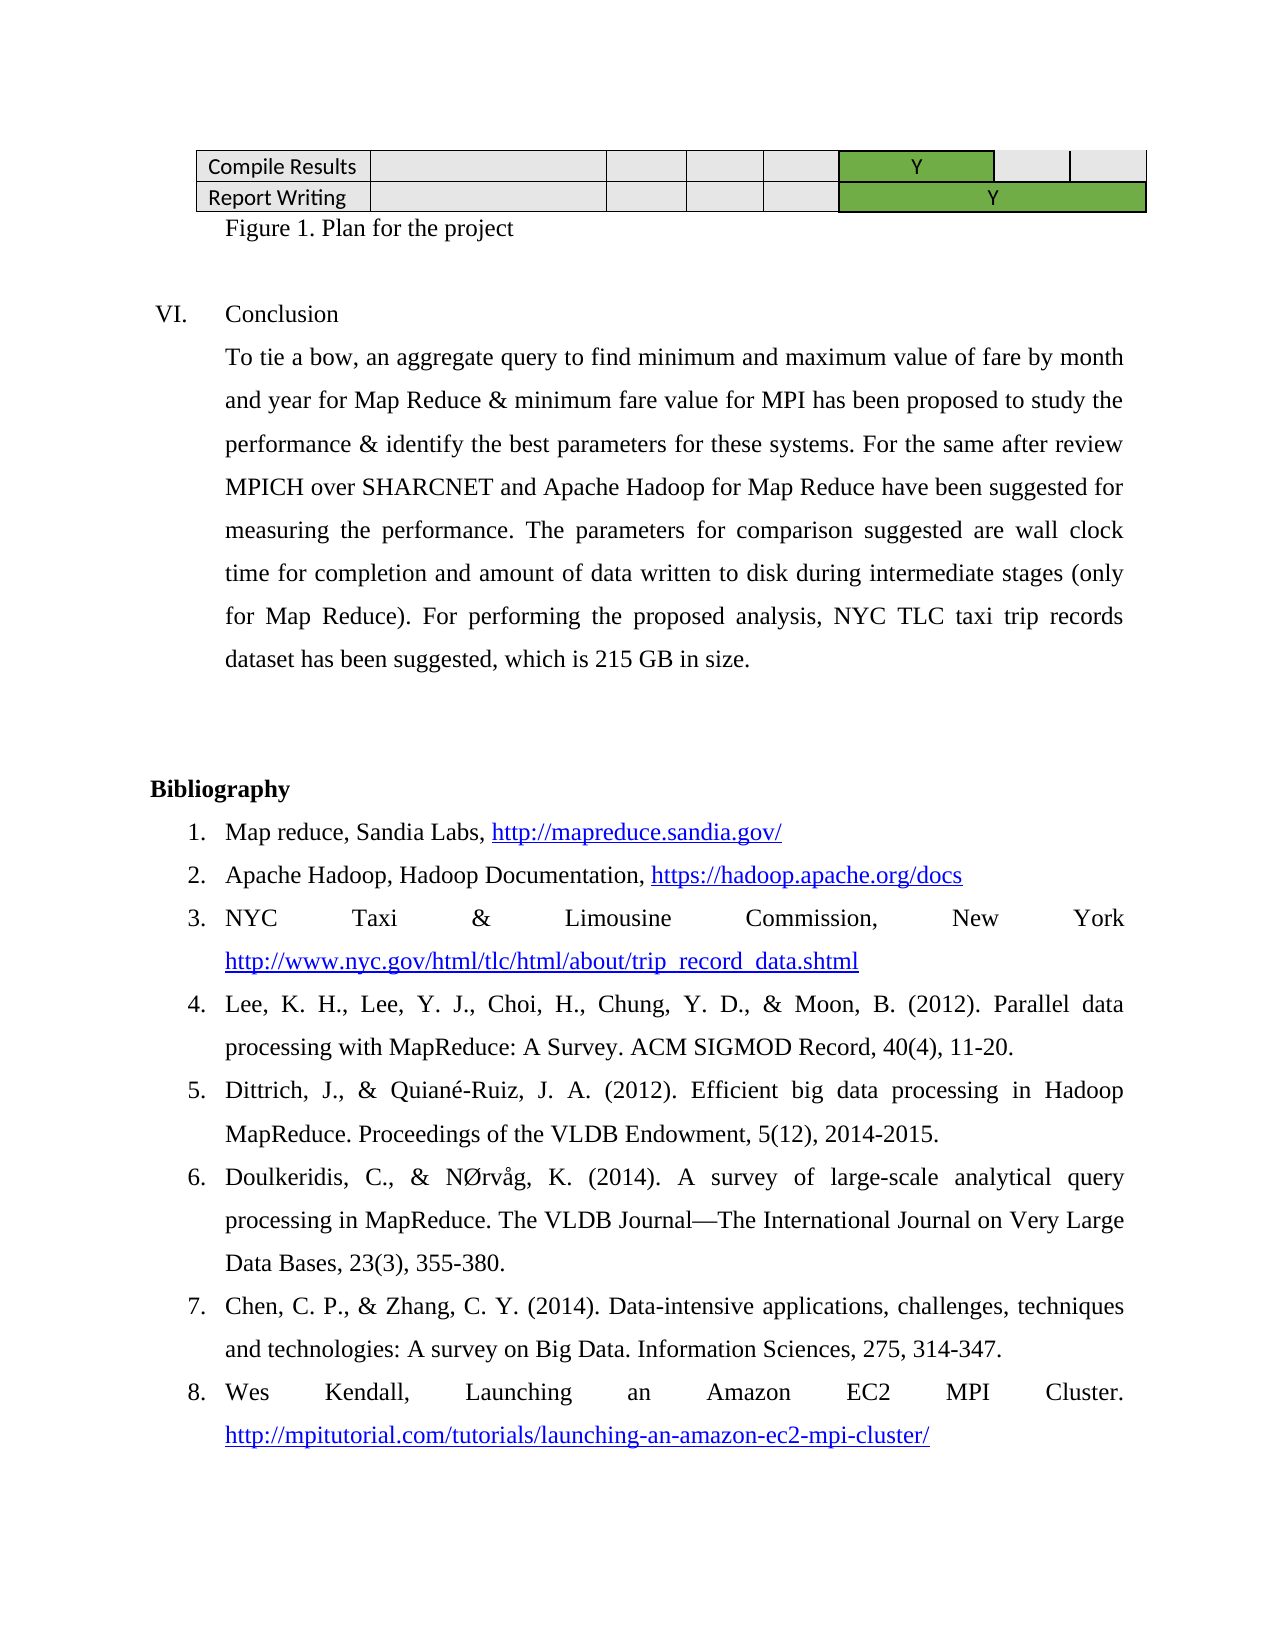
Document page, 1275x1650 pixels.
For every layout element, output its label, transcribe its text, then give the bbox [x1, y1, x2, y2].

list Chen, C. P., & Zhang, C. Y. (2014). Data-intensive applications, challenges, techniques and technologies: A survey on Big Data. Information Sciences, 275, 314-347. [187, 1291, 1125, 1363]
table_cell [1070, 150, 1146, 181]
list Wes Kendall, Launching an Amazon EC2 MPI Cluster. http://mpitutorial.com/tutorials/launching-an-amazon-ec2-mpi-cluster/ [187, 1377, 1125, 1449]
table_cell Y [840, 183, 1145, 211]
list Doulkeridis, C., & NØrvåg, K. (2014). A survey of large-scale analytical query processing in MapReduce. The VLDB Journal—The International Journal on Very Large Data Bases, 23(3), 355-380. [187, 1162, 1125, 1277]
table_cell Compile Results [197, 151, 370, 181]
table_cell [995, 150, 1070, 181]
list Apache Hadoop, Hadoop Documentation, https://hadoop.apache.org/docs [187, 860, 1125, 889]
table_cell [607, 182, 686, 211]
list Dittrich, J., & Quiané-Ruiz, J. A. (2012). Efficient big data processing in Hadoop MapReduce. Proceedings of the VLDB Endowment, 5(12), 2014-2015. [187, 1076, 1125, 1147]
list NYC Taxi & Limousine Commission, New York http://www.nyc.gov/html/tlc/html/about/trip_record_data.shtml [187, 903, 1125, 975]
list Lee, K. H., Lee, Y. J., Choi, H., Chung, Y. D., & Moon, B. (2012). Parallel data processing with MapReduce: A Survey. ACM SIGMOD Record, 40(4), 11-20. [187, 989, 1125, 1061]
list Conclusion [187, 299, 1125, 328]
list Figure 1. Plan for the project [225, 213, 1125, 242]
list Map reduce, Sandia Labs, http://mapreduce.sandia.gov/ [187, 817, 1125, 846]
table_cell [687, 151, 763, 181]
table_cell [371, 151, 606, 181]
table_cell [371, 182, 606, 211]
list To tie a bow, an aggregate query to find minimum and maximum value of fare by month and year for Map Reduce & minimum fare value for MPI has been proposed to study the performance & identify the best parameters for these systems. For the same after review MPICH over SHARCNET and Apache Hadoop for Map Reduce have been suggested for measuring the performance. The parameters for comparison suggested are wall clock time for completion and amount of data written to disk during intermediate stages (only for Map Reduce). For performing the proposed analysis, NYC TLC taxi trip records dataset has been suggested, which is 215 GB in size. [225, 342, 1125, 673]
table_cell [607, 151, 686, 181]
table_cell [764, 151, 838, 181]
table_cell Report Writing [197, 182, 370, 211]
table_cell Y [840, 152, 993, 181]
table_cell [764, 182, 838, 211]
text Bibliography [150, 774, 1125, 802]
table_cell [687, 182, 763, 211]
